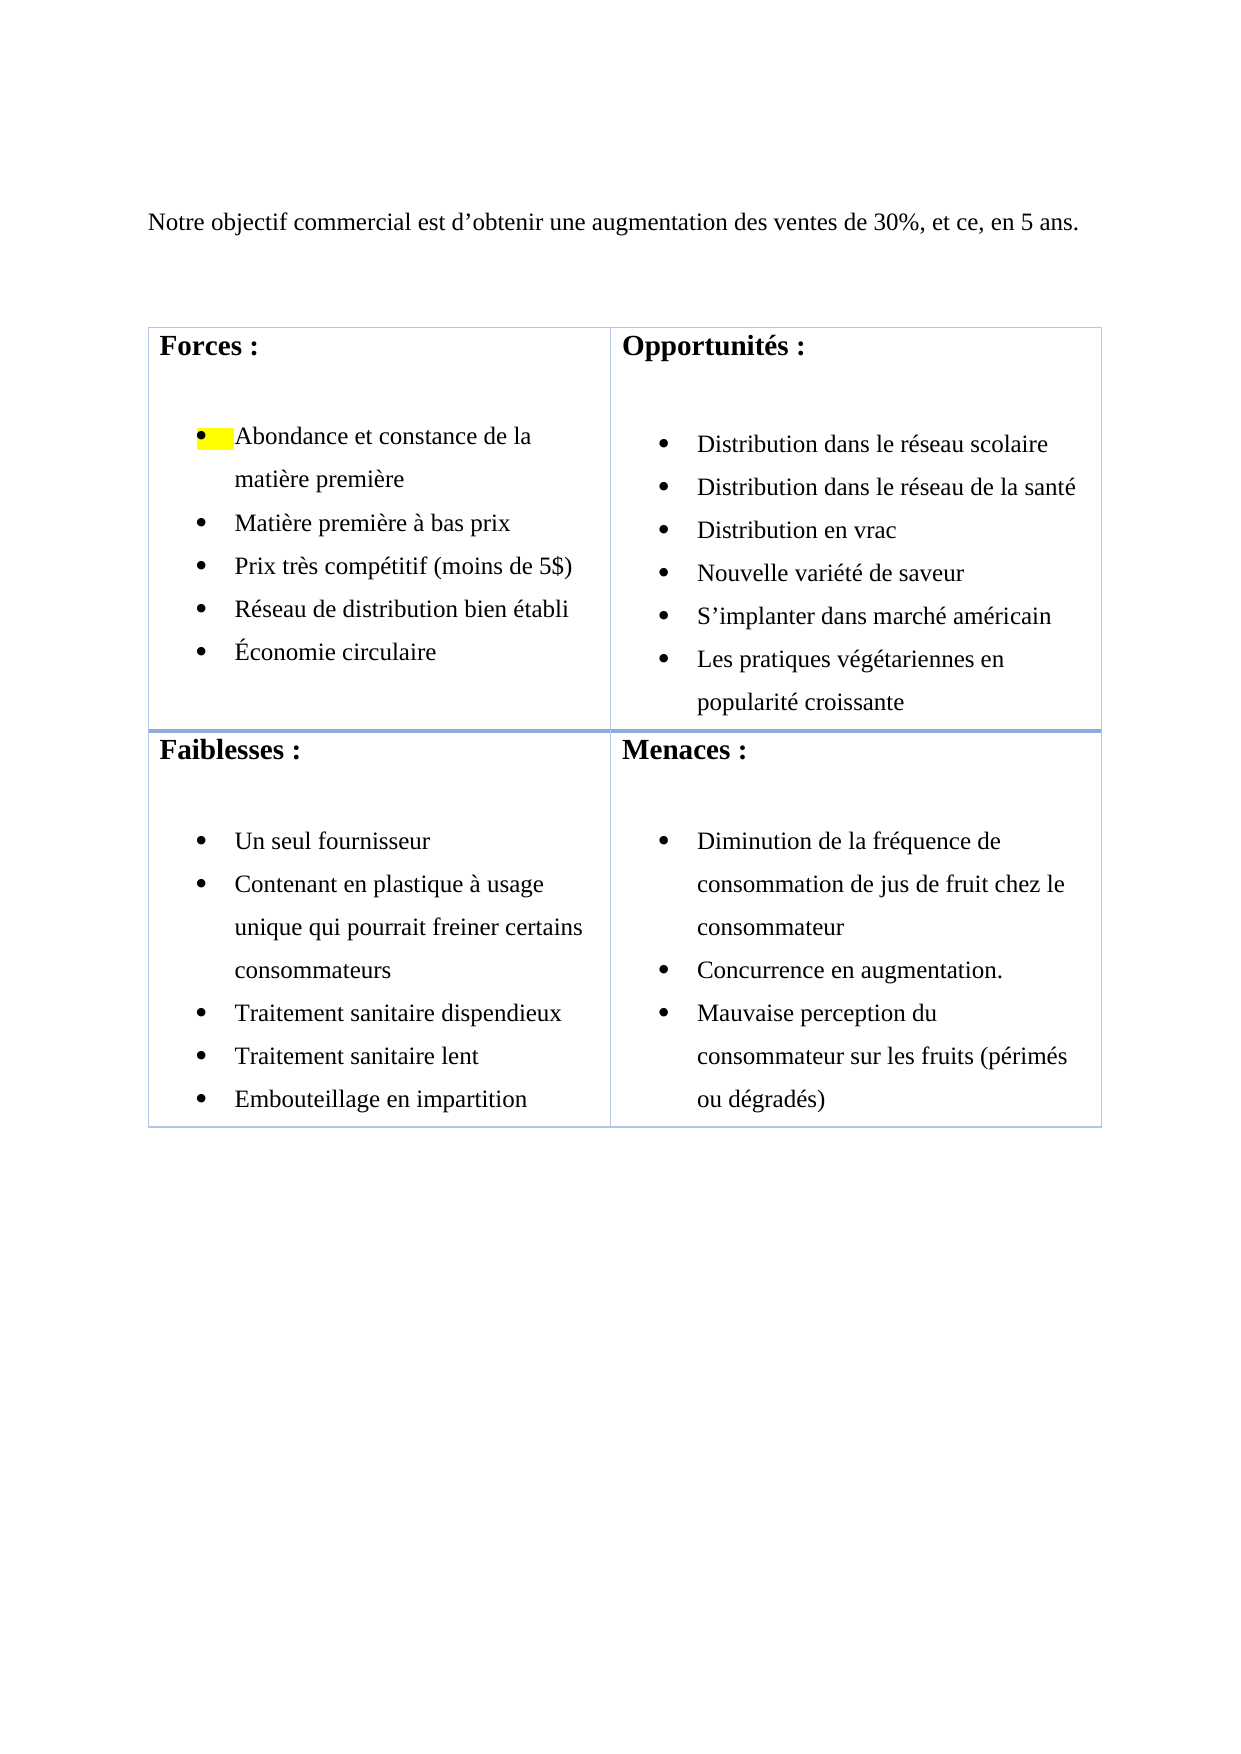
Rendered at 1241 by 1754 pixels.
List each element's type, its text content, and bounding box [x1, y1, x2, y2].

table_header Opportunités : Distribution dans le réseau scolaire Distribution dans le réseau de la santé Distribution en vrac Nouvelle variété de saveur S’implanter dans marché américain Les pratiques végétariennes en popularité croissante [611, 328, 1101, 729]
table_cell Menaces : Diminution de la fréquence de consommation de jus de fruit chez le consommateur Concurrence en augmentation. Mauvaise perception du consommateur sur les fruits (périmés ou dégradés) [611, 733, 1101, 1126]
table_header Forces : Abondance et constance de la matière première Matière première à bas prix Prix très compétitif (moins de 5$) Réseau de distribution bien établi Économie circulaire [149, 328, 610, 729]
table_cell Faiblesses : Un seul fournisseur Contenant en plastique à usage unique qui pourrait freiner certains consommateurs Traitement sanitaire dispendieux Traitement sanitaire lent Embouteillage en impartition [149, 733, 610, 1126]
text Notre objectif commercial est d’obtenir une augmentation des ventes de 30%, et ce, en 5 ans. [148, 207, 1093, 236]
